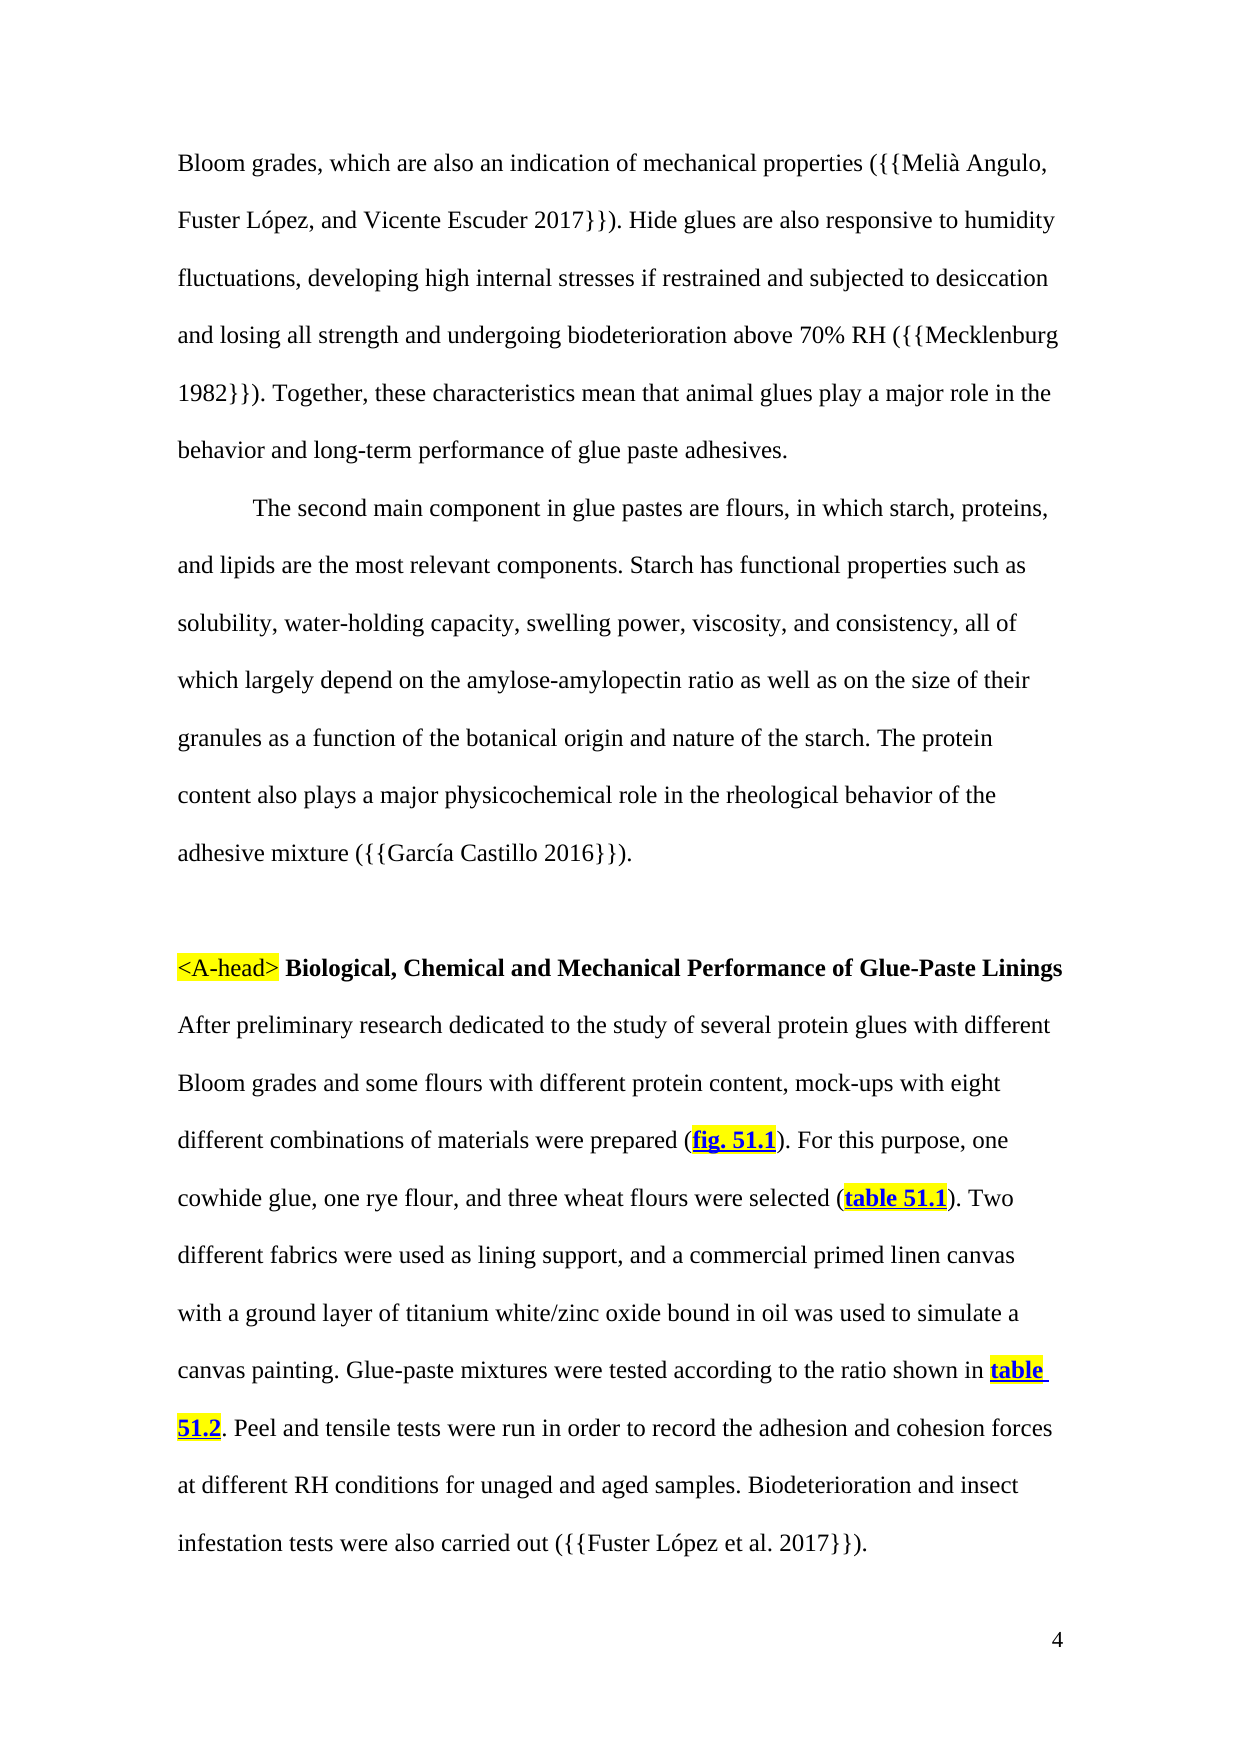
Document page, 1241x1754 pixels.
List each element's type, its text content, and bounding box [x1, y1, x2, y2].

text After preliminary research dedicated to the study of several protein glues with different Bloom grades and some flours with different protein content, mock-ups with eight different combinations of materials were prepared (fig. 51.1). For this purpose, one cowhide glue, one rye flour, and three wheat flours were selected (table 51.1). Two different fabrics were used as lining support, and a commercial primed linen canvas with a ground layer of titanium white/zinc oxide bound in oil was used to simulate a canvas painting. Glue-paste mixtures were tested according to the ratio shown in table 51.2. Peel and tensile tests were run in order to record the adhesion and cohesion forces at different RH conditions for unaged and aged samples. Biodeterioration and insect infestation tests were also carried out ({{Fuster López et al. 2017}}). [177, 1010, 1063, 1556]
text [177, 148, 1063, 464]
subtitle <A-head> Biological, Chemical and Mechanical Performance of Glue-Paste Linings [279, 953, 1063, 981]
text The second main component in glue pastes are flours, in which starch, proteins, and lipids are the most relevant components. Starch has functional properties such as solubility, water-holding capacity, swelling power, viscosity, and consistency, all of which largely depend on the amylose-amylopectin ratio as well as on the size of their granules as a function of the botanical origin and nature of the starch. The protein content also plays a major physicochemical role in the rheological behavior of the adhesive mixture ({{García Castillo 2016}}). [177, 493, 1063, 866]
